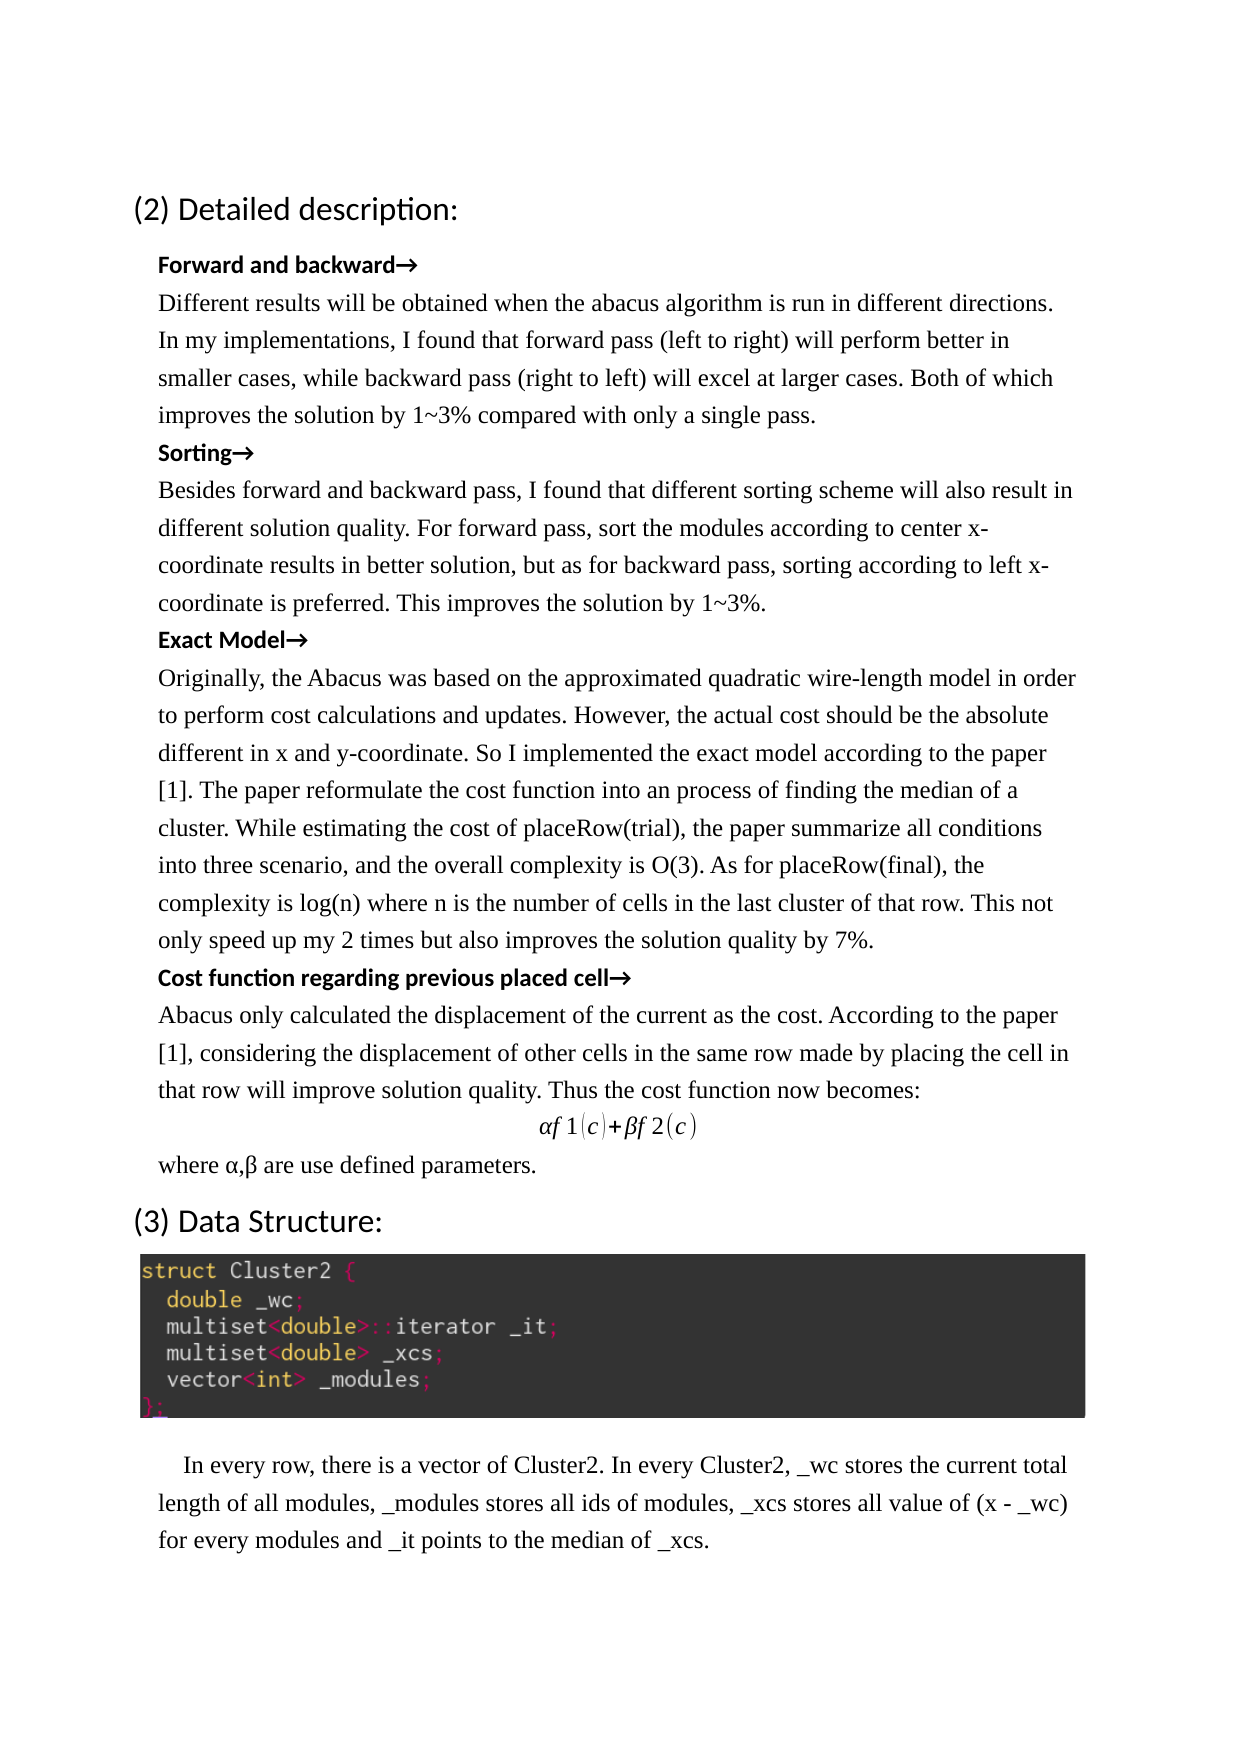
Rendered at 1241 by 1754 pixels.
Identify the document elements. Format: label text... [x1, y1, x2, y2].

list Detailed description: [133, 171, 1078, 246]
text Forward and backward→ [158, 246, 1078, 283]
text Abacus only calculated the displacement of the current as the cost. According to the paper [1], considering the displacement of other cells in the same row made by placing the cell in that row will improve solution quality. Thus the cost function now becomes: [158, 996, 1078, 1108]
picture [140, 1254, 1086, 1418]
text Originally, the Abacus was based on the approximated quadratic wire-length model in order to perform cost calculations and updates. However, the actual cost should be the absolute different in x and y-coordinate. So I implemented the exact model according to the paper [1]. The paper reformulate the cost function into an process of finding the median of a cluster. While estimating the cost of placeRow(trial), the paper summarize all conditions into three scenario, and the overall complexity is O(3). As for placeRow(final), the complexity is log(n) where n is the number of cells in the last cluster of that row. This not only speed up my 2 times but also improves the solution quality by 7%. [158, 658, 1078, 958]
text Exact Model→ [158, 621, 1078, 658]
text Cost function regarding previous placed cell→ [158, 958, 1078, 996]
list Data Structure: [133, 1183, 1078, 1258]
text where α,β are use defined parameters. [158, 1146, 1078, 1183]
text Sorting→ [158, 433, 1078, 471]
text Besides forward and backward pass, I found that different sorting scheme will also result in different solution quality. For forward pass, sort the modules according to center x-coordinate results in better solution, but as for backward pass, sorting according to left x-coordinate is preferred. This improves the solution by 1~3%. [158, 471, 1078, 621]
text Different results will be obtained when the abacus algorithm is run in different directions. In my implementations, I found that forward pass (left to right) will perform better in smaller cases, while backward pass (right to left) will excel at larger cases. Both of which improves the solution by 1~3% compared with only a single pass. [158, 283, 1078, 433]
text In every row, there is a vector of Cluster2. In every Cluster2, _wc stores the current total length of all modules, _modules stores all ids of modules, _xcs stores all value of (x - _wc) for every modules and _it points to the median of _xcs. [158, 1446, 1078, 1558]
